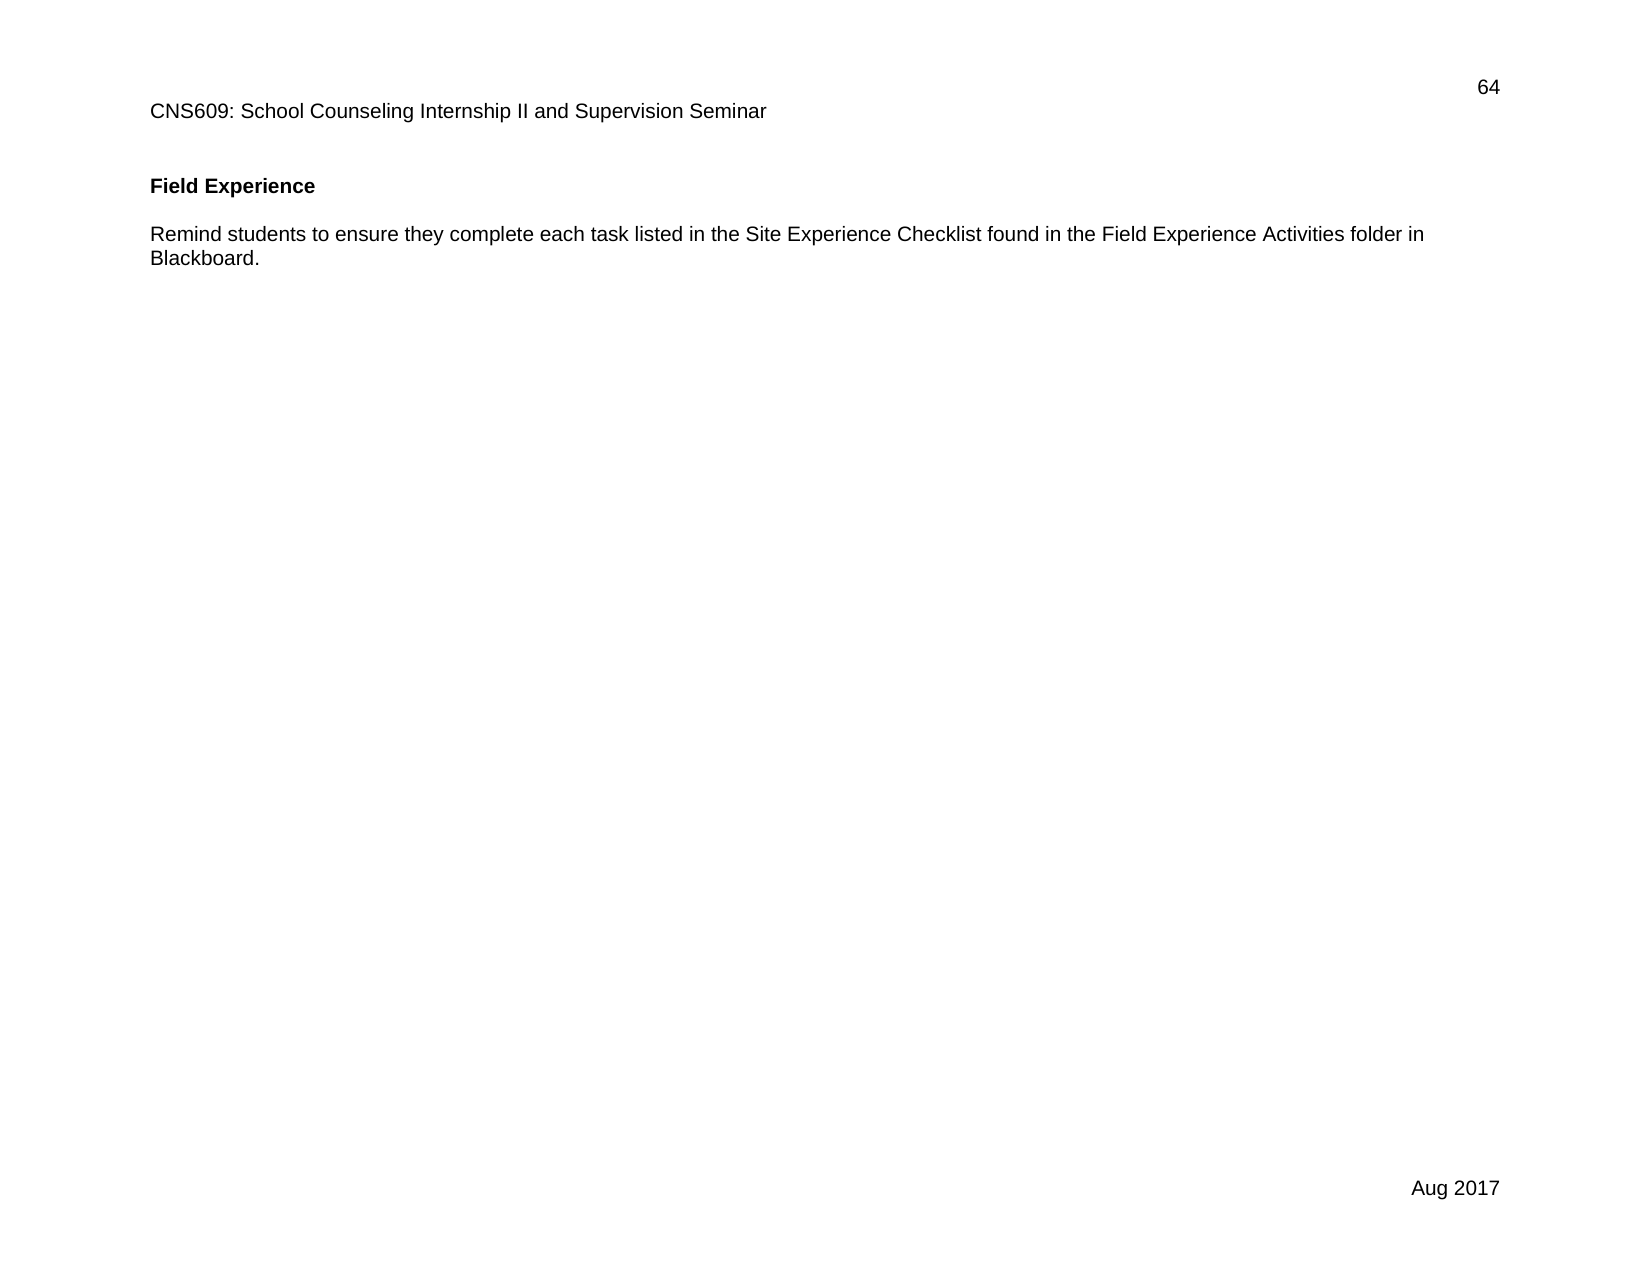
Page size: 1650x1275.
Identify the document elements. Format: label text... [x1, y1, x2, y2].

list Field Experience [150, 174, 1500, 198]
text Remind students to ensure they complete each task listed in the Site Experience Checklist found in the Field Experience Activities folder in Blackboard. [150, 222, 1500, 270]
